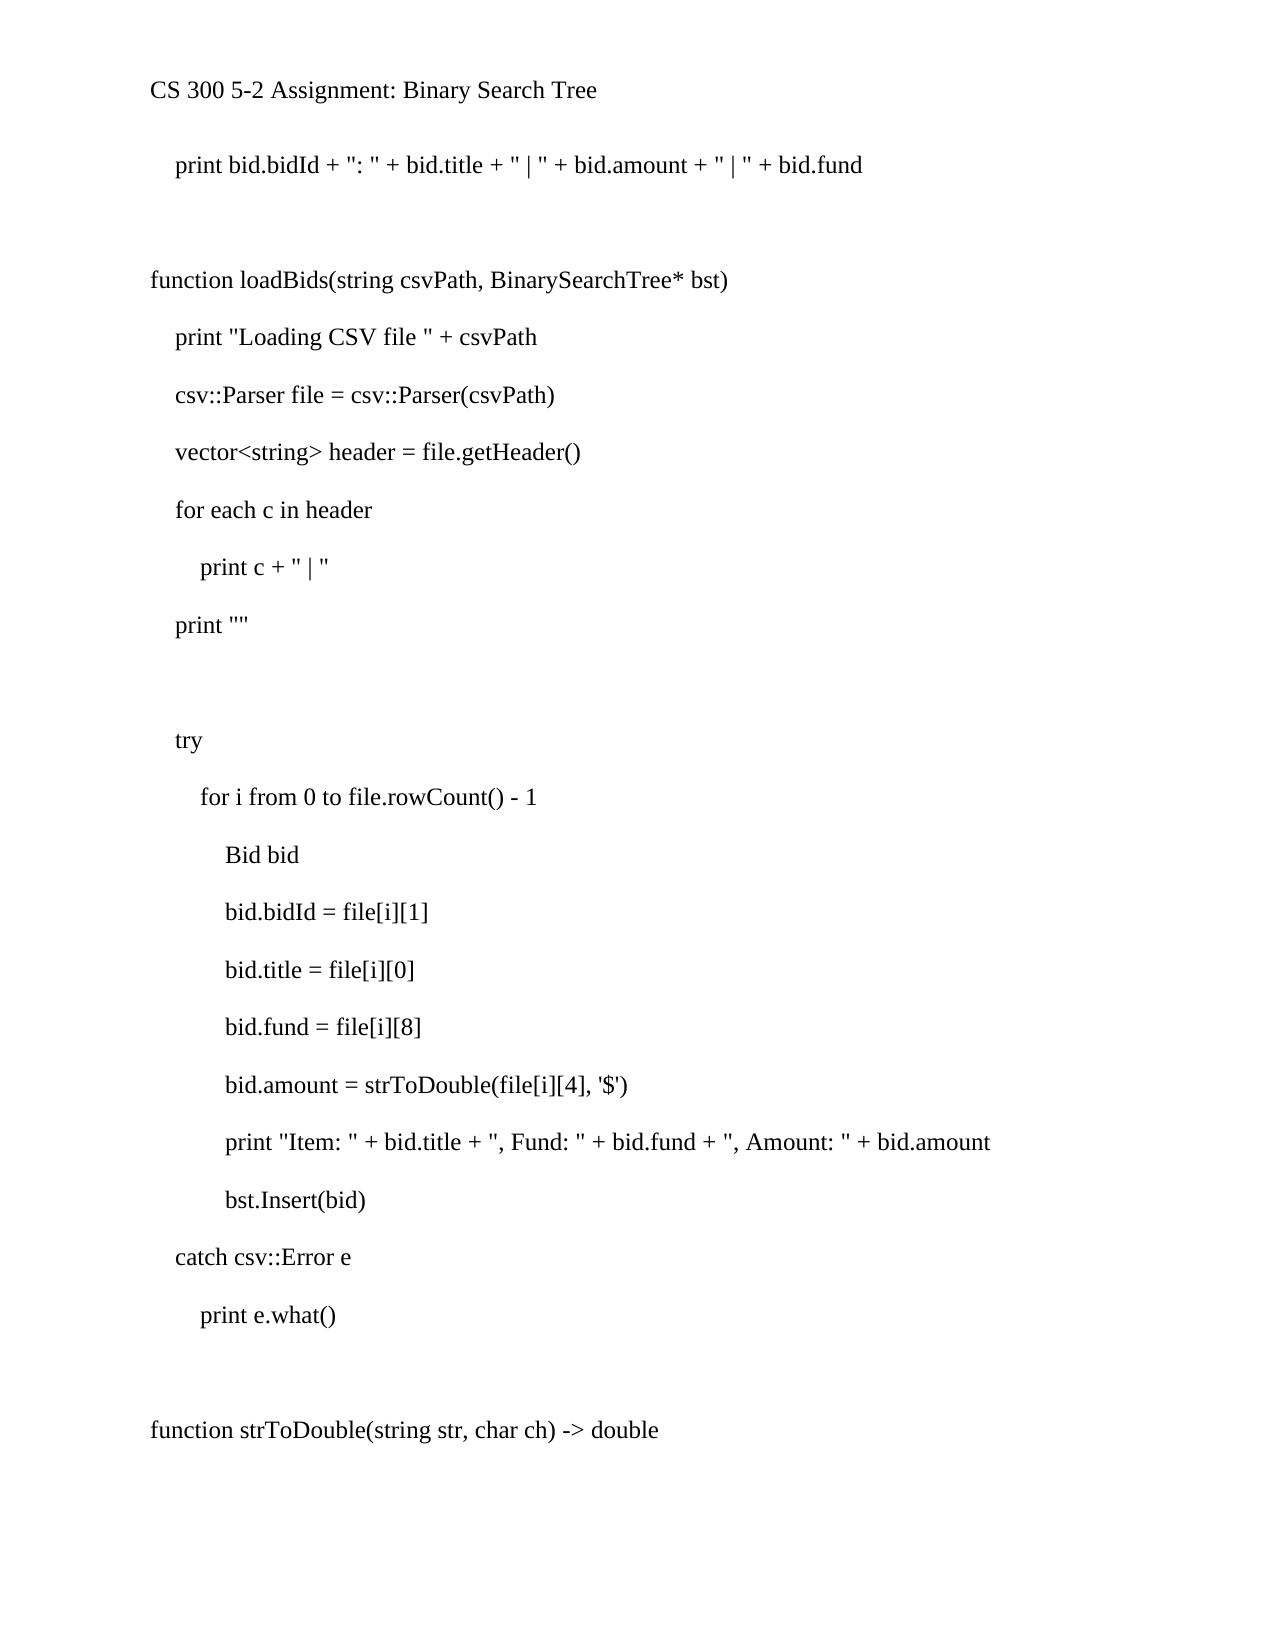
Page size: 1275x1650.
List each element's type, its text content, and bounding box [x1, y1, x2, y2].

text for each c in header [150, 495, 1125, 524]
text print "" [150, 610, 1125, 639]
text vector<string> header = file.getHeader() [150, 437, 1125, 466]
text bid.fund = file[i][8] [150, 1012, 1125, 1041]
text for i from 0 to file.rowCount() - 1 [150, 782, 1125, 811]
text print "Item: " + bid.title + ", Fund: " + bid.fund + ", Amount: " + bid.amount [150, 1127, 1125, 1156]
text bid.title = file[i][0] [150, 955, 1125, 984]
text catch csv::Error e [150, 1242, 1125, 1271]
text print e.what() [150, 1300, 1125, 1329]
text Bid bid [150, 840, 1125, 869]
text function strToDouble(string str, char ch) -> double [150, 1415, 1125, 1444]
text bid.amount = strToDouble(file[i][4], '$') [150, 1070, 1125, 1099]
text print "Loading CSV file " + csvPath [150, 322, 1125, 351]
text print bid.bidId + ": " + bid.title + " | " + bid.amount + " | " + bid.fund [150, 150, 1125, 179]
text try [150, 725, 1125, 754]
text csv::Parser file = csv::Parser(csvPath) [150, 380, 1125, 409]
text print c + " | " [150, 552, 1125, 581]
text function loadBids(string csvPath, BinarySearchTree* bst) [150, 265, 1125, 294]
text bid.bidId = file[i][1] [150, 897, 1125, 926]
text bst.Insert(bid) [150, 1185, 1125, 1214]
